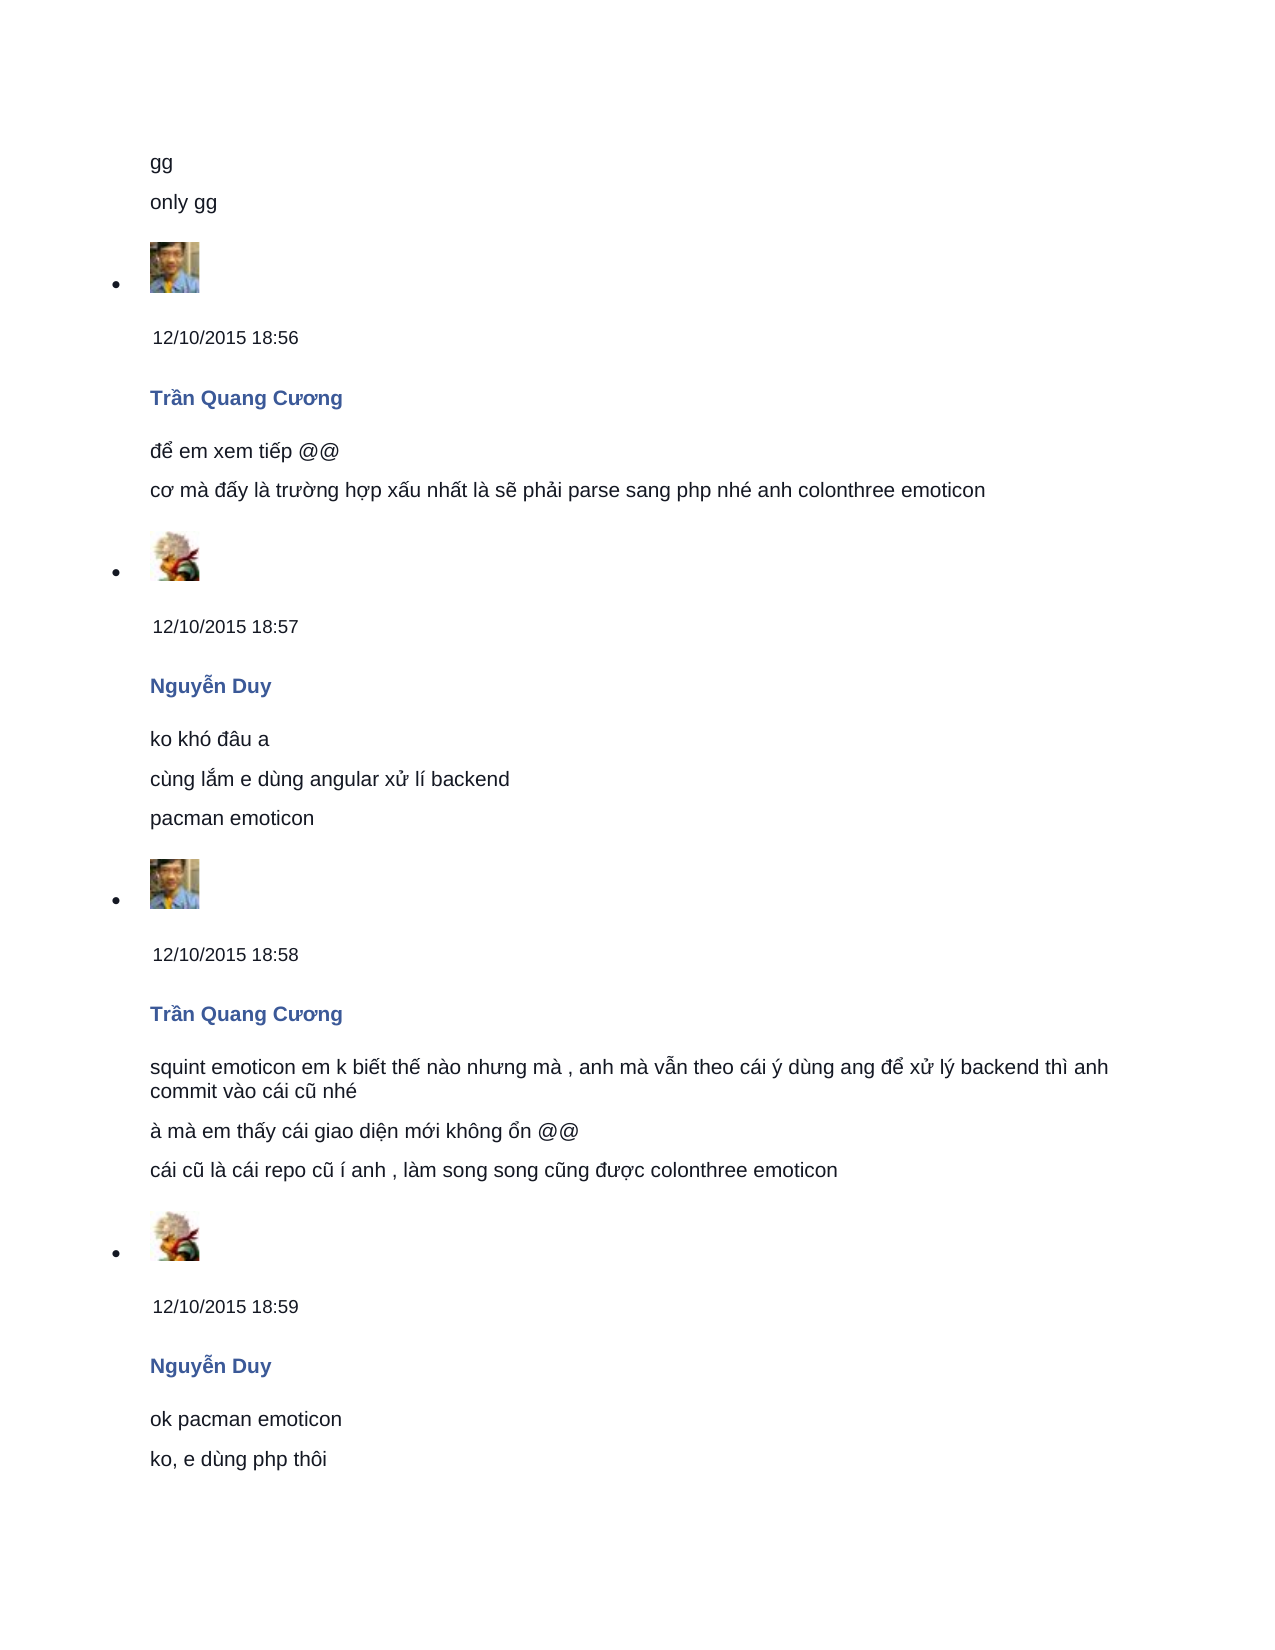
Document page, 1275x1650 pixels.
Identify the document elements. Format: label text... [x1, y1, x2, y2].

text pacman emoticon [150, 806, 1125, 830]
text 12/10/2015 18:59 [150, 1296, 1125, 1324]
text cùng lắm e dùng angular xử lí backend [150, 767, 1125, 791]
text Nguyễn Duy [150, 1353, 1125, 1378]
text 12/10/2015 18:56 [150, 327, 1125, 355]
picture [150, 242, 200, 293]
text cái cũ là cái repo cũ í anh , làm song song cũng được colonthree emoticon [150, 1158, 1125, 1182]
text ko, e dùng php thôi [150, 1447, 1125, 1471]
text 12/10/2015 18:58 [150, 944, 1125, 972]
text gg [150, 150, 1125, 174]
text squint emoticon em k biết thế nào nhưng mà , anh mà vẫn theo cái ý dùng ang để xử lý backend thì anh commit vào cái cũ nhé [150, 1055, 1125, 1103]
text à mà em thấy cái giao diện mới không ổn @@ [150, 1119, 1125, 1143]
text only gg [150, 189, 1125, 213]
picture [150, 1211, 200, 1261]
text ok pacman emoticon [150, 1407, 1125, 1431]
text Trần Quang Cương [150, 384, 1125, 409]
text 12/10/2015 18:57 [150, 616, 1125, 644]
text cơ mà đấy là trường hợp xấu nhất là sẽ phải parse sang php nhé anh colonthree emoticon [150, 478, 1125, 502]
picture [150, 859, 200, 909]
text Trần Quang Cương [150, 1001, 1125, 1026]
text Nguyễn Duy [150, 673, 1125, 698]
text để em xem tiếp @@ [150, 438, 1125, 462]
text ko khó đâu a [150, 727, 1125, 751]
picture [150, 531, 200, 581]
